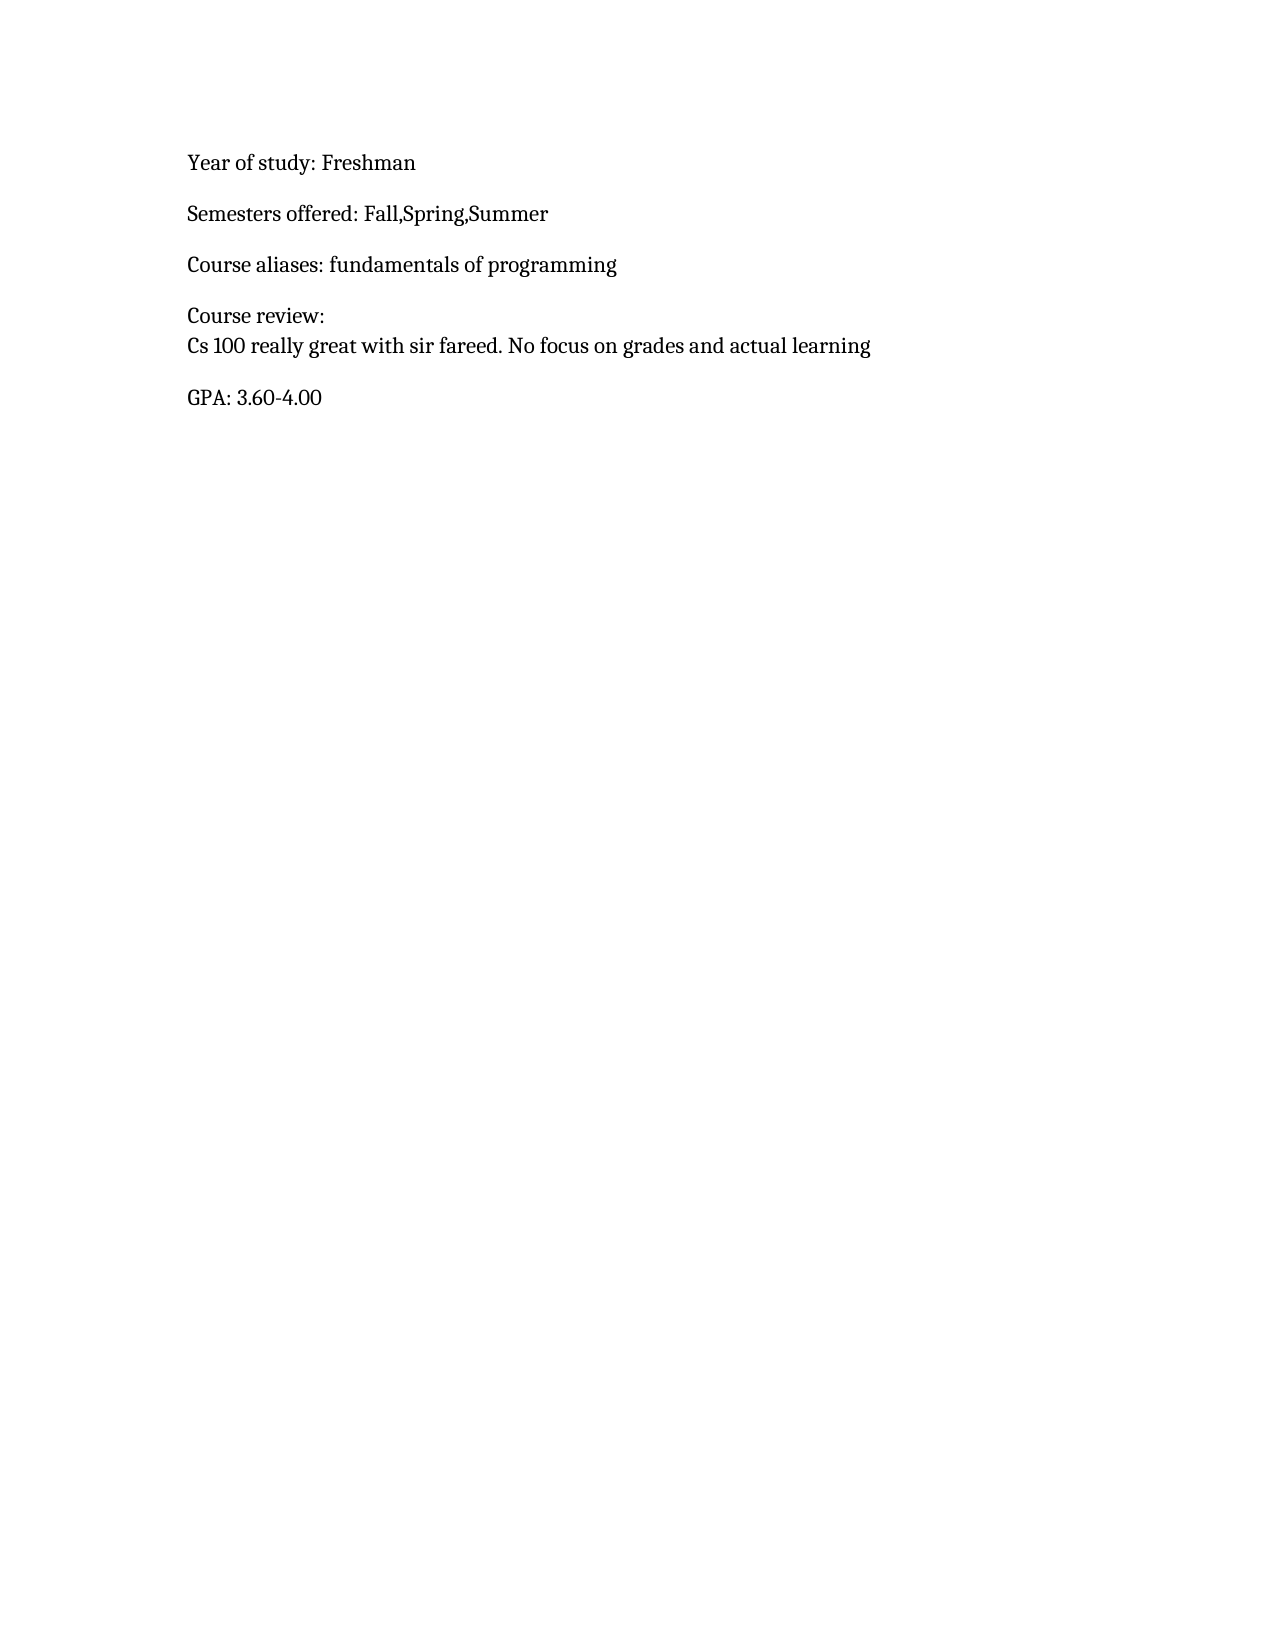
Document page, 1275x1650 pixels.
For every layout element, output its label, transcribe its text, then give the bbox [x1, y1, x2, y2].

text Course aliases: fundamentals of programming [187, 252, 1087, 278]
text GPA: 3.60-4.00 [187, 384, 1087, 411]
text Year of study: Freshman [187, 150, 1087, 176]
text Course review: Cs 100 really great with sir fareed. No focus on grades and actual learning [187, 303, 1087, 360]
text Semesters offered: Fall,Spring,Summer [187, 201, 1087, 227]
